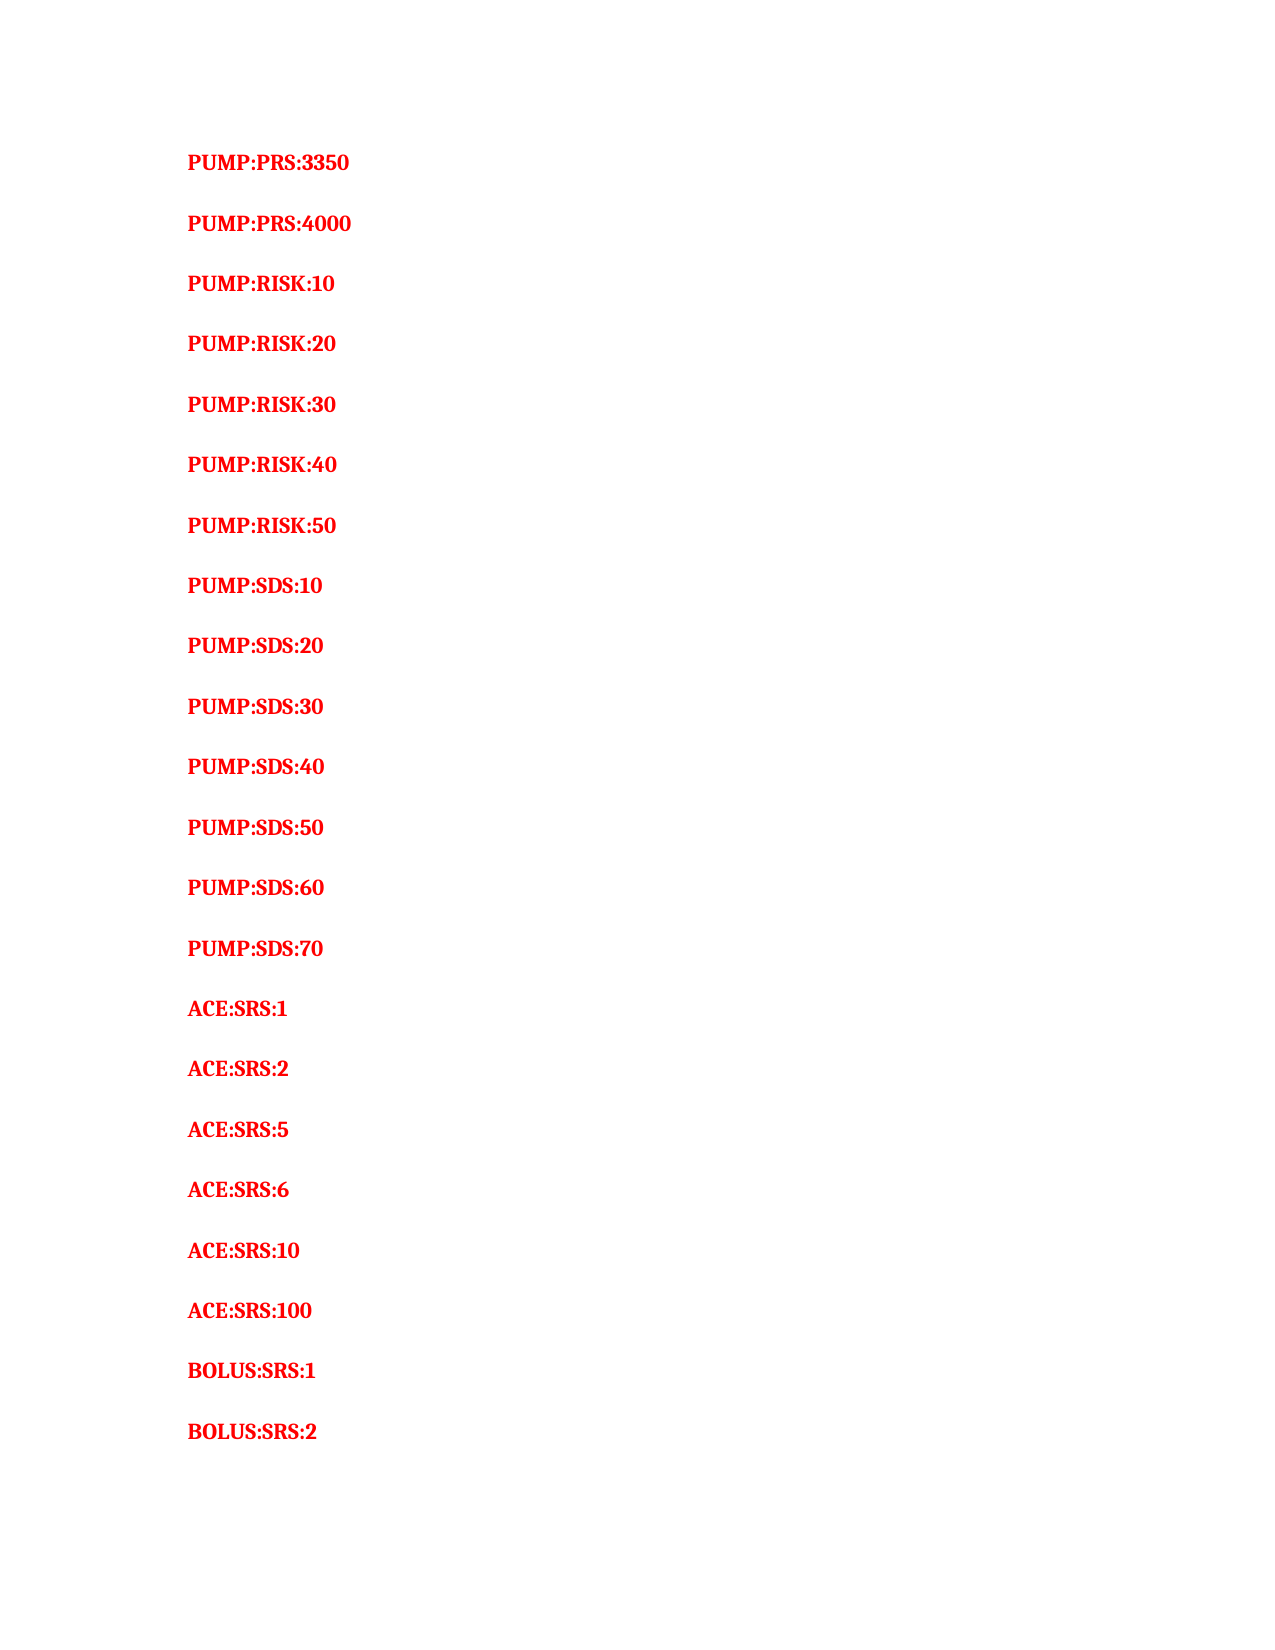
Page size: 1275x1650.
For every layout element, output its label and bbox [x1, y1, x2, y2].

text [187, 150, 1087, 1475]
